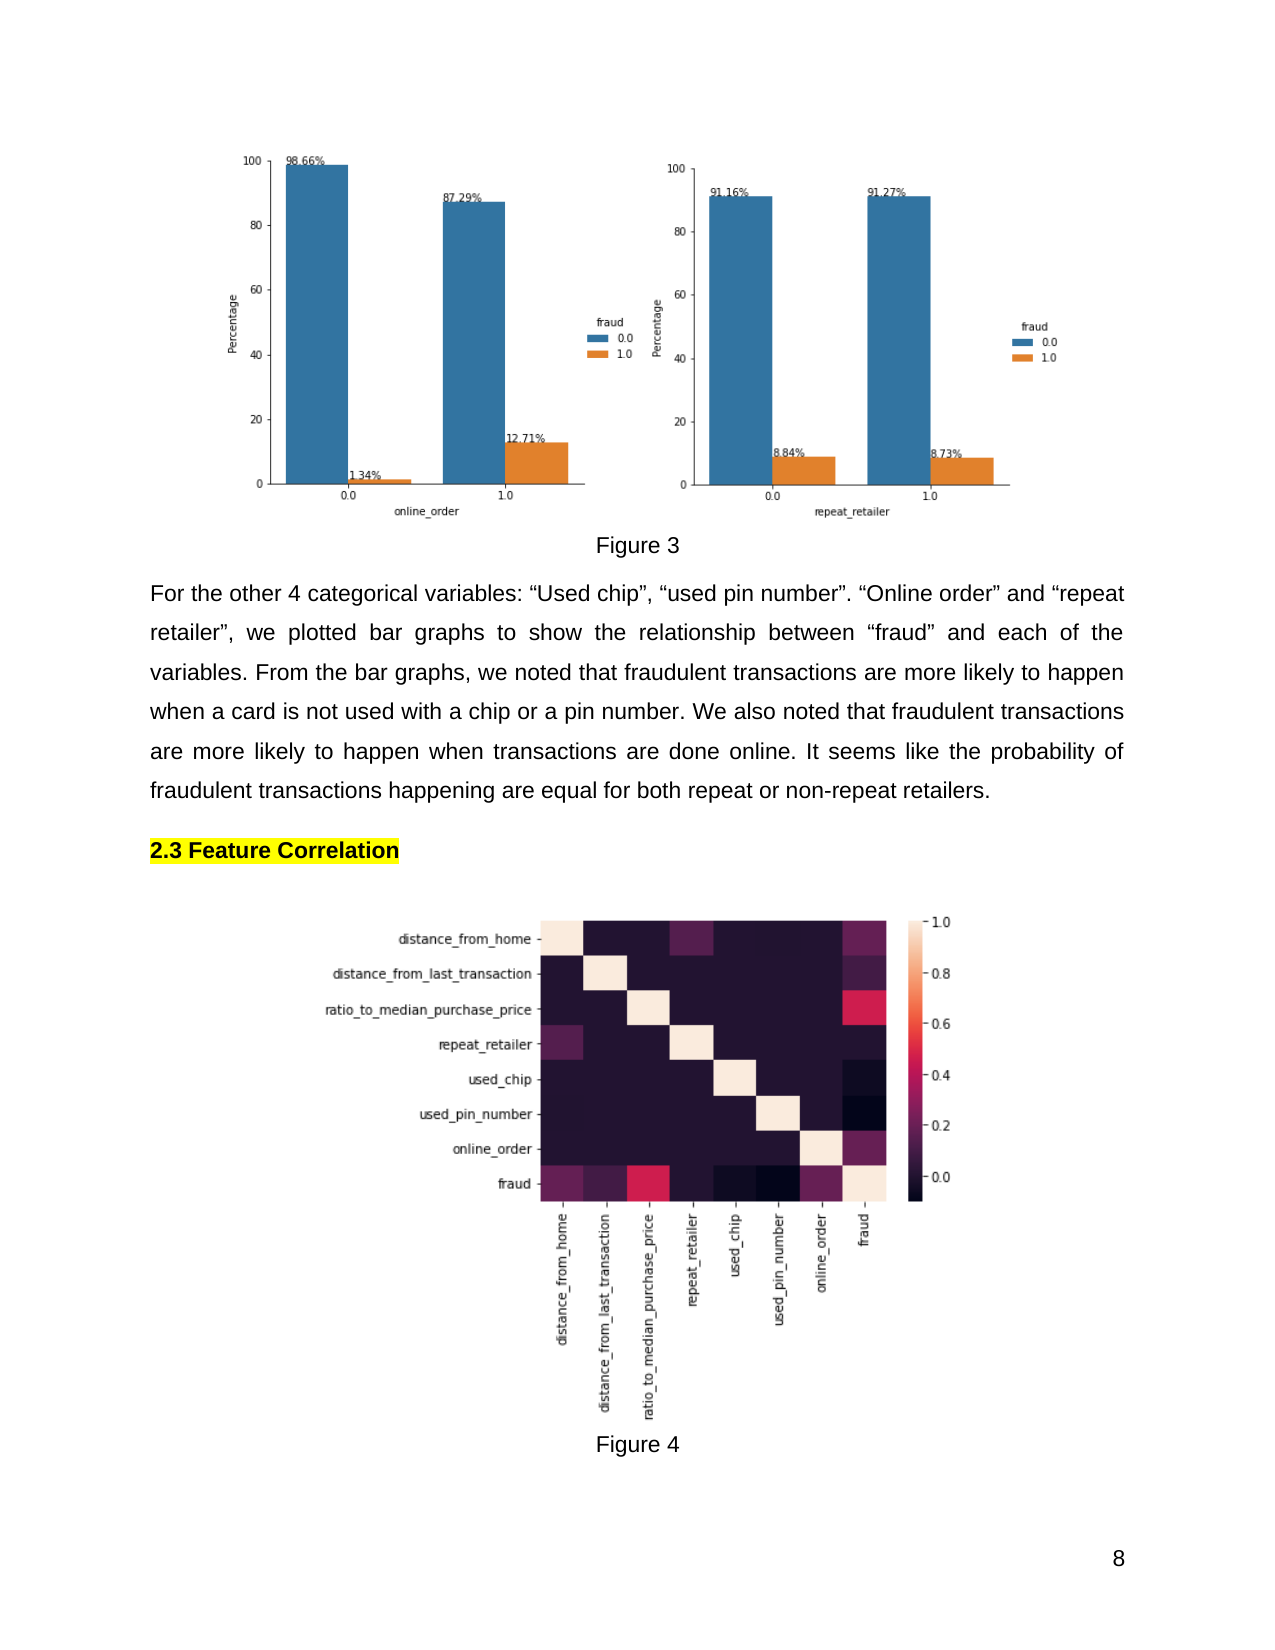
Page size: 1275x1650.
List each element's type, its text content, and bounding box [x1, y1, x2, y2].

text For the other 4 categorical variables: “Used chip”, “used pin number”. “Online order” and “repeat retailer”, we plotted bar graphs to show the relationship between “fraud” and each of the variables. From the bar graphs, we noted that fraudulent transactions are more likely to happen when a card is not used with a chip or a pin number. We also noted that fraudulent transactions are more likely to happen when transactions are done online. It seems like the probability of fraudulent transactions happening are equal for both repeat or non-repeat retailers. [150, 580, 1125, 803]
text Figure 4 [150, 1431, 1125, 1457]
text Figure 3 [150, 532, 1125, 559]
text 2.3 Feature Correlation [150, 837, 1125, 864]
picture [209, 150, 1066, 529]
picture [315, 908, 960, 1427]
